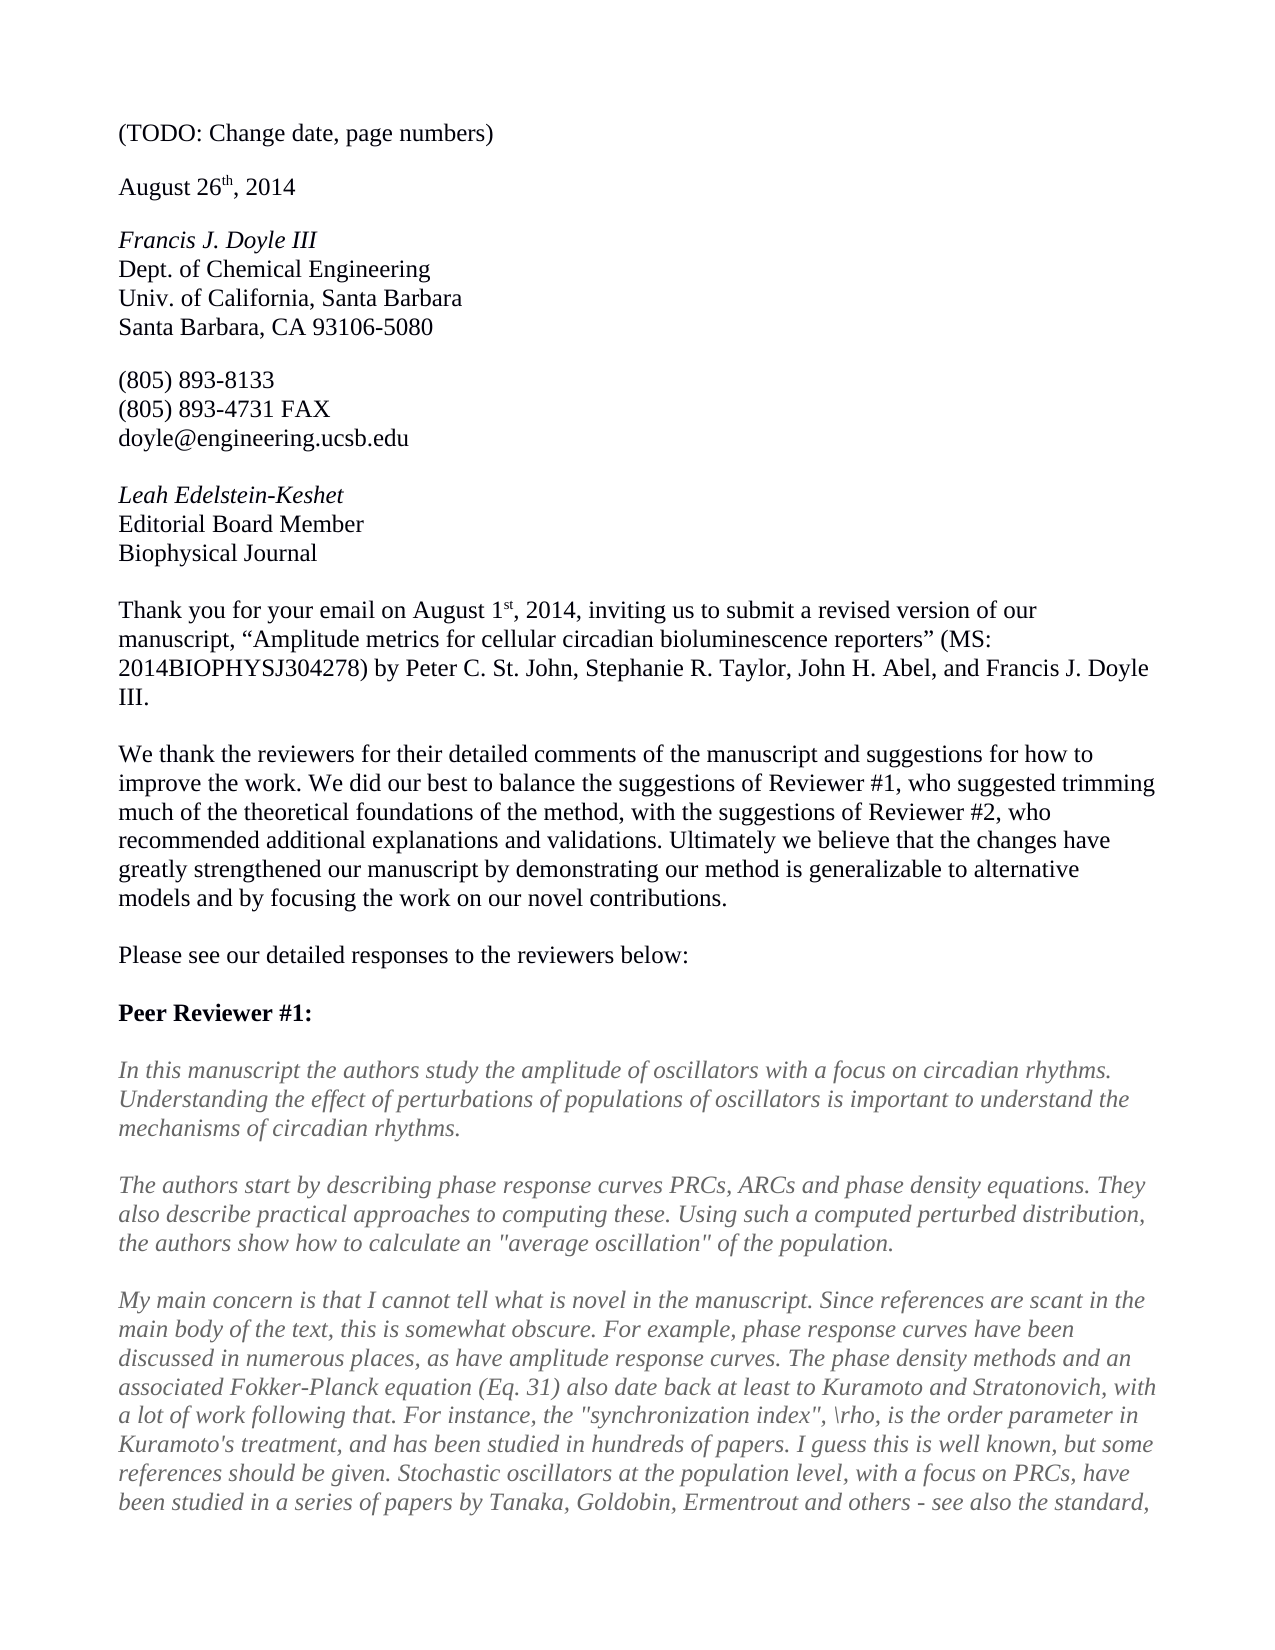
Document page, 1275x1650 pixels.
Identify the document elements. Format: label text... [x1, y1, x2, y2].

text doyle@engineering.ucsb.edu [118, 423, 1157, 452]
text August 26th, 2014 [118, 172, 1157, 201]
text Francis J. Doyle III [118, 226, 1157, 254]
text Peer Reviewer #1: [118, 998, 1157, 1027]
text Leah Edelstein-Keshet [118, 481, 1157, 509]
text (TODO: Change date, page numbers) [118, 118, 1157, 147]
text In this manuscript the authors study the amplitude of oscillators with a focus on circadian rhythms. Understanding the effect of perturbations of populations of oscillators is important to understand the mechanisms of circadian rhythms. [118, 1056, 1157, 1142]
text Biophysical Journal [118, 538, 1157, 567]
text (805) 893-4731 FAX [118, 394, 1157, 423]
text Dept. of Chemical Engineering Univ. of California, Santa Barbara Santa Barbara, CA 93106-5080 [118, 254, 1157, 341]
text We thank the reviewers for their detailed comments of the manuscript and suggestions for how to improve the work. We did our best to balance the suggestions of Reviewer #1, who suggested trimming much of the theoretical foundations of the method, with the suggestions of Reviewer #2, who recommended additional explanations and validations. Ultimately we believe that the changes have greatly strengthened our manuscript by demonstrating our method is generalizable to alternative models and by focusing the work on our novel contributions. [118, 739, 1157, 912]
text The authors start by describing phase response curves PRCs, ARCs and phase density equations. They also describe practical approaches to computing these. Using such a computed perturbed distribution, the authors show how to calculate an "average oscillation" of the population. [118, 1171, 1157, 1257]
text (805) 893-8133 [118, 366, 1157, 394]
text Editorial Board Member [118, 509, 1157, 538]
text Thank you for your email on August 1st, 2014, inviting us to submit a revised version of our manuscript, “Amplitude metrics for cellular circadian bioluminescence reporters” (MS: 2014BIOPHYSJ304278) by Peter C. St. John, Stephanie R. Taylor, John H. Abel, and Francis J. Doyle III. [118, 596, 1157, 711]
text Please see our detailed responses to the reviewers below: [118, 941, 1157, 969]
